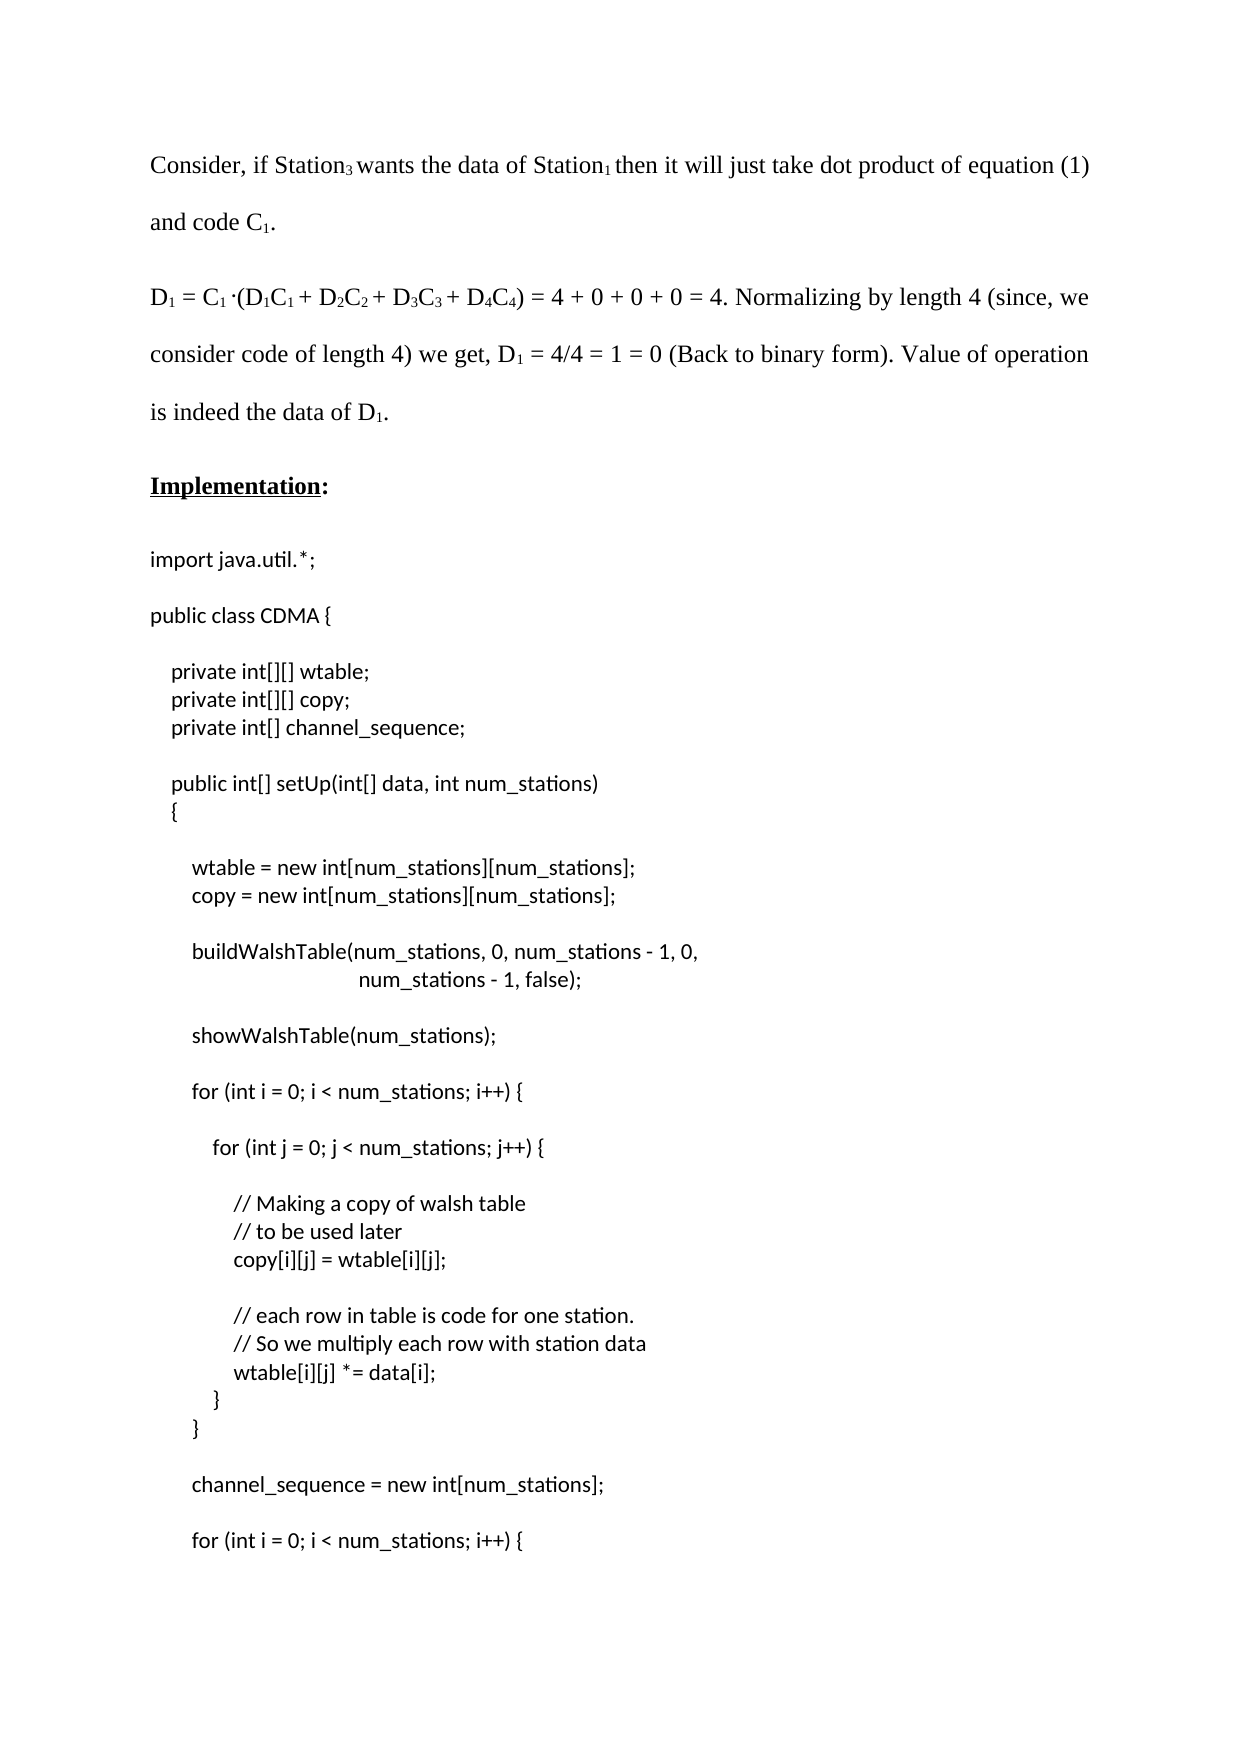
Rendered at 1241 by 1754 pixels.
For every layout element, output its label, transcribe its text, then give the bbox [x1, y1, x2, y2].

text Implementation: [150, 471, 1090, 499]
text for (int i = 0; i < num_stations; i++) { [150, 1077, 1090, 1105]
text buildWalshTable(num_stations, 0, num_stations - 1, 0, [150, 937, 1090, 965]
text for (int i = 0; i < num_stations; i++) { [150, 1526, 1090, 1554]
text public int[] setUp(int[] data, int num_stations) [150, 769, 1090, 797]
text } [150, 1386, 1090, 1414]
text // to be used later [150, 1217, 1090, 1246]
text private int[] channel_sequence; [150, 713, 1090, 741]
text copy[i][j] = wtable[i][j]; [150, 1246, 1090, 1273]
text wtable = new int[num_stations][num_stations]; [150, 853, 1090, 881]
text // Making a copy of walsh table [150, 1189, 1090, 1217]
text public class CDMA { [150, 601, 1090, 629]
text // each row in table is code for one station. [150, 1302, 1090, 1329]
text private int[][] copy; [150, 685, 1090, 713]
text // So we multiply each row with station data [150, 1329, 1090, 1358]
text import java.util.*; [150, 545, 1090, 573]
text wtable[i][j] *= data[i]; [150, 1358, 1090, 1386]
text showWalshTable(num_stations); [150, 1021, 1090, 1049]
text D1 = C1 (D1C1 + D2C2 + D3C3 + D4C4) = 4 + 0 + 0 + 0 = 4. Normalizing by length 4 (since, we consider code of length 4) we get, D1 = 4/4 = 1 = 0 (Back to binary form). Value of operation is indeed the data of D1. [150, 282, 1090, 425]
text channel_sequence = new int[num_stations]; [150, 1470, 1090, 1498]
text for (int j = 0; j < num_stations; j++) { [150, 1133, 1090, 1161]
text { [150, 797, 1090, 825]
text copy = new int[num_stations][num_stations]; [150, 881, 1090, 909]
text } [150, 1414, 1090, 1442]
text num_stations - 1, false); [150, 965, 1090, 993]
text private int[][] wtable; [150, 657, 1090, 685]
text Consider, if Station3 wants the data of Station1 then it will just take dot product of equation (1) and code C1. [150, 150, 1090, 236]
